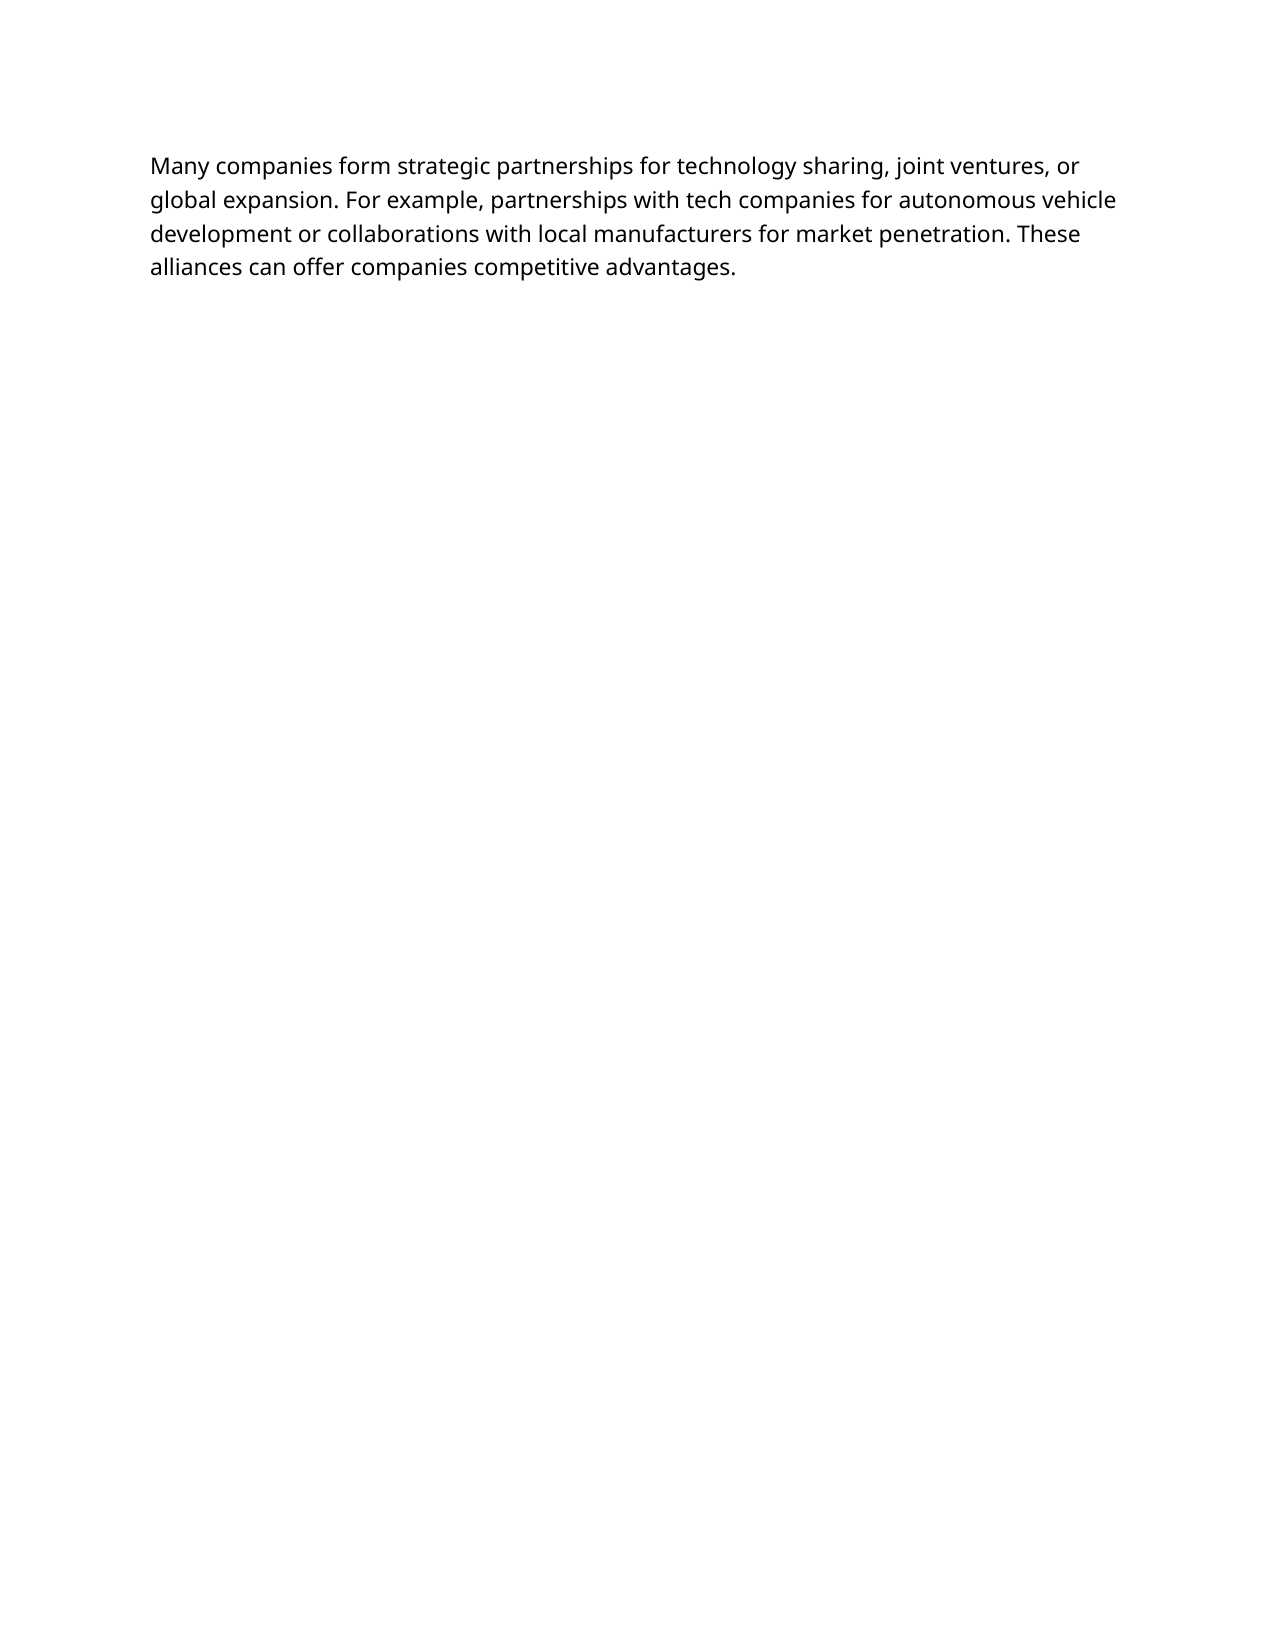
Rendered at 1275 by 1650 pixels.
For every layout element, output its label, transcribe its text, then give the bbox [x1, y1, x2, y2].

text Many companies form strategic partnerships for technology sharing, joint ventures, or global expansion. For example, partnerships with tech companies for autonomous vehicle development or collaborations with local manufacturers for market penetration. These alliances can offer companies competitive advantages. [150, 150, 1125, 282]
